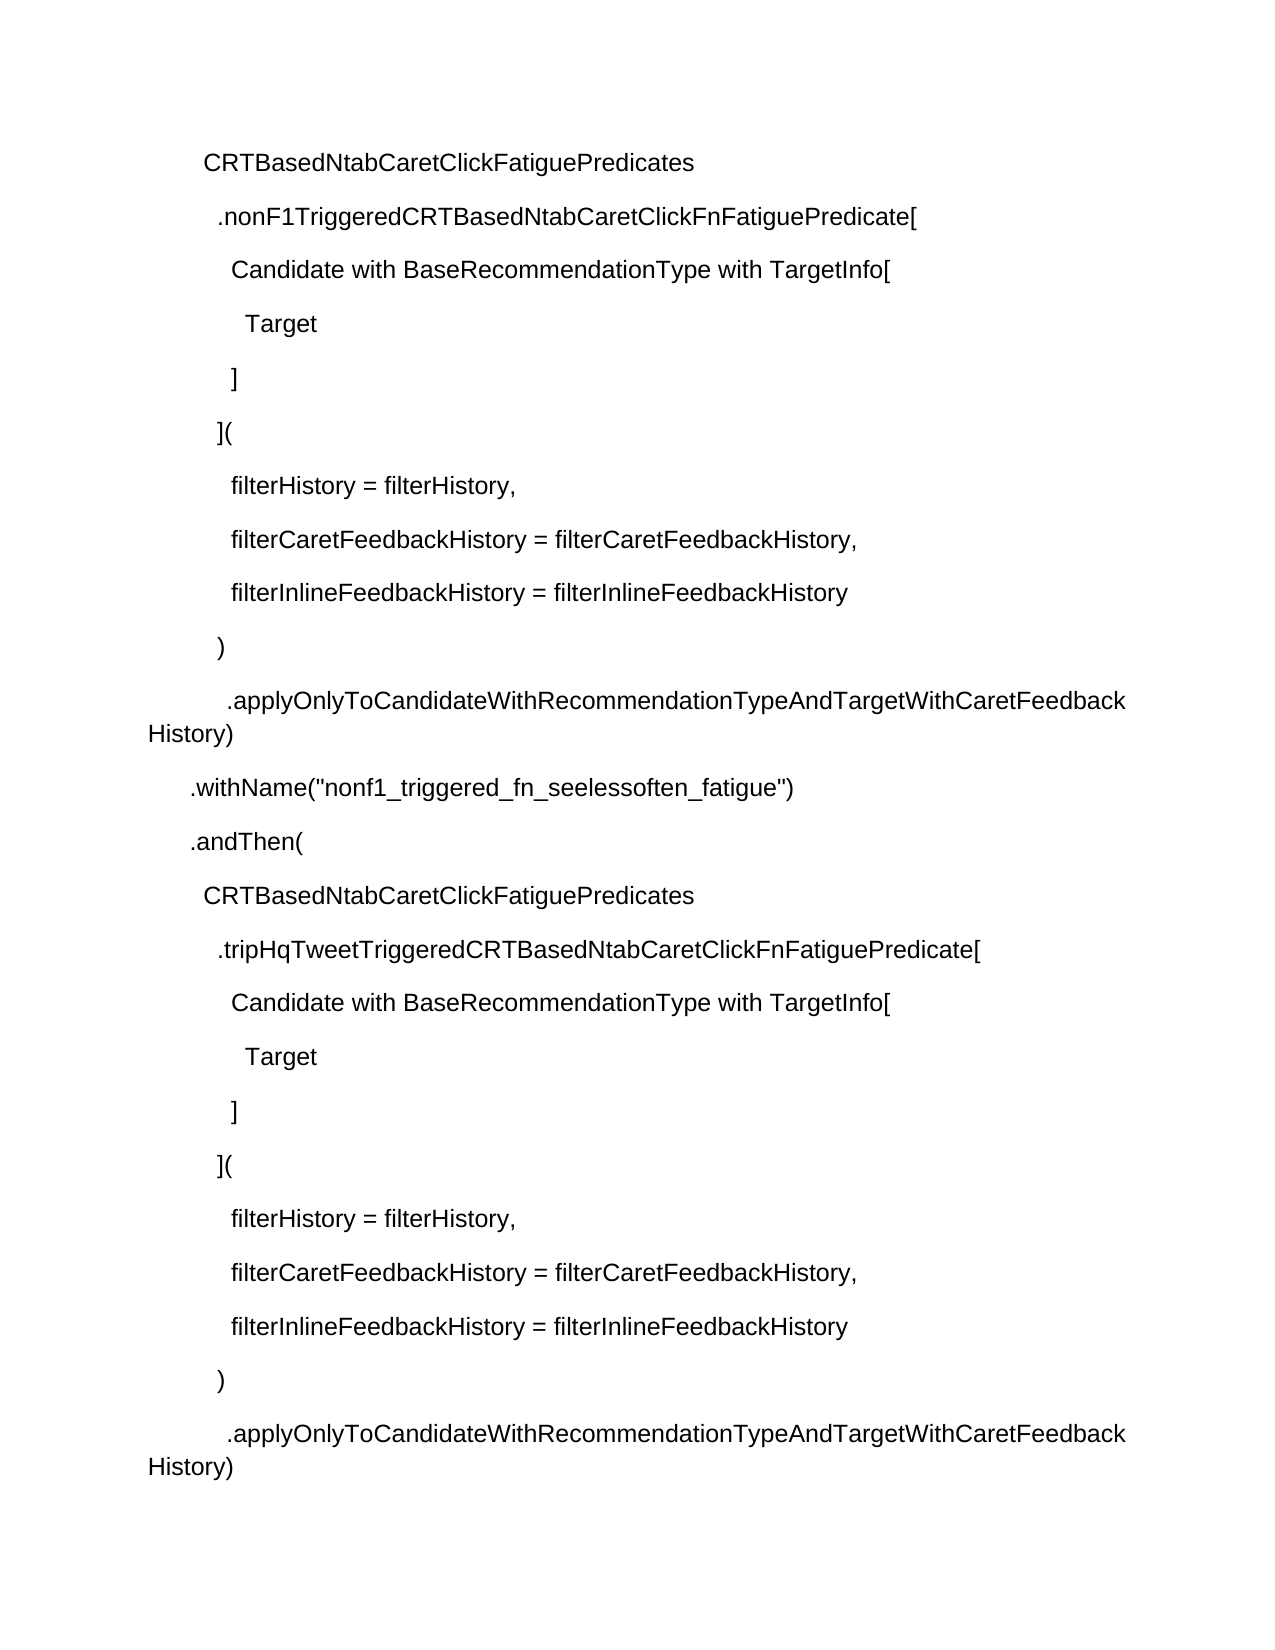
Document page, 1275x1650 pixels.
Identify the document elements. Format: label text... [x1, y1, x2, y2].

text Target [148, 1042, 1127, 1071]
text .tripHqTweetTriggeredCRTBasedNtabCaretClickFnFatiguePredicate[ [148, 934, 1127, 963]
text .withName("nonf1_triggered_fn_seelessoften_fatigue") [148, 773, 1127, 802]
text filterHistory = filterHistory, [148, 1204, 1127, 1233]
text ] [148, 363, 1127, 392]
text .andThen( [148, 827, 1127, 856]
text .applyOnlyToCandidateWithRecommendationTypeAndTargetWithCaretFeedbackHistory) [148, 1419, 1127, 1481]
text Candidate with BaseRecommendationType with TargetInfo[ [148, 988, 1127, 1017]
text ) [148, 1365, 1127, 1394]
text CRTBasedNtabCaretClickFatiguePredicates [148, 881, 1127, 909]
text filterCaretFeedbackHistory = filterCaretFeedbackHistory, [148, 524, 1127, 553]
text CRTBasedNtabCaretClickFatiguePredicates [148, 148, 1127, 176]
text filterHistory = filterHistory, [148, 471, 1127, 499]
text ] [148, 1096, 1127, 1125]
text Target [148, 309, 1127, 338]
text filterCaretFeedbackHistory = filterCaretFeedbackHistory, [148, 1258, 1127, 1286]
text ]( [148, 417, 1127, 446]
text filterInlineFeedbackHistory = filterInlineFeedbackHistory [148, 578, 1127, 607]
text .nonF1TriggeredCRTBasedNtabCaretClickFnFatiguePredicate[ [148, 201, 1127, 230]
text ) [148, 632, 1127, 661]
text ]( [148, 1150, 1127, 1179]
text Candidate with BaseRecommendationType with TargetInfo[ [148, 255, 1127, 284]
text filterInlineFeedbackHistory = filterInlineFeedbackHistory [148, 1312, 1127, 1340]
text .applyOnlyToCandidateWithRecommendationTypeAndTargetWithCaretFeedbackHistory) [148, 686, 1127, 748]
